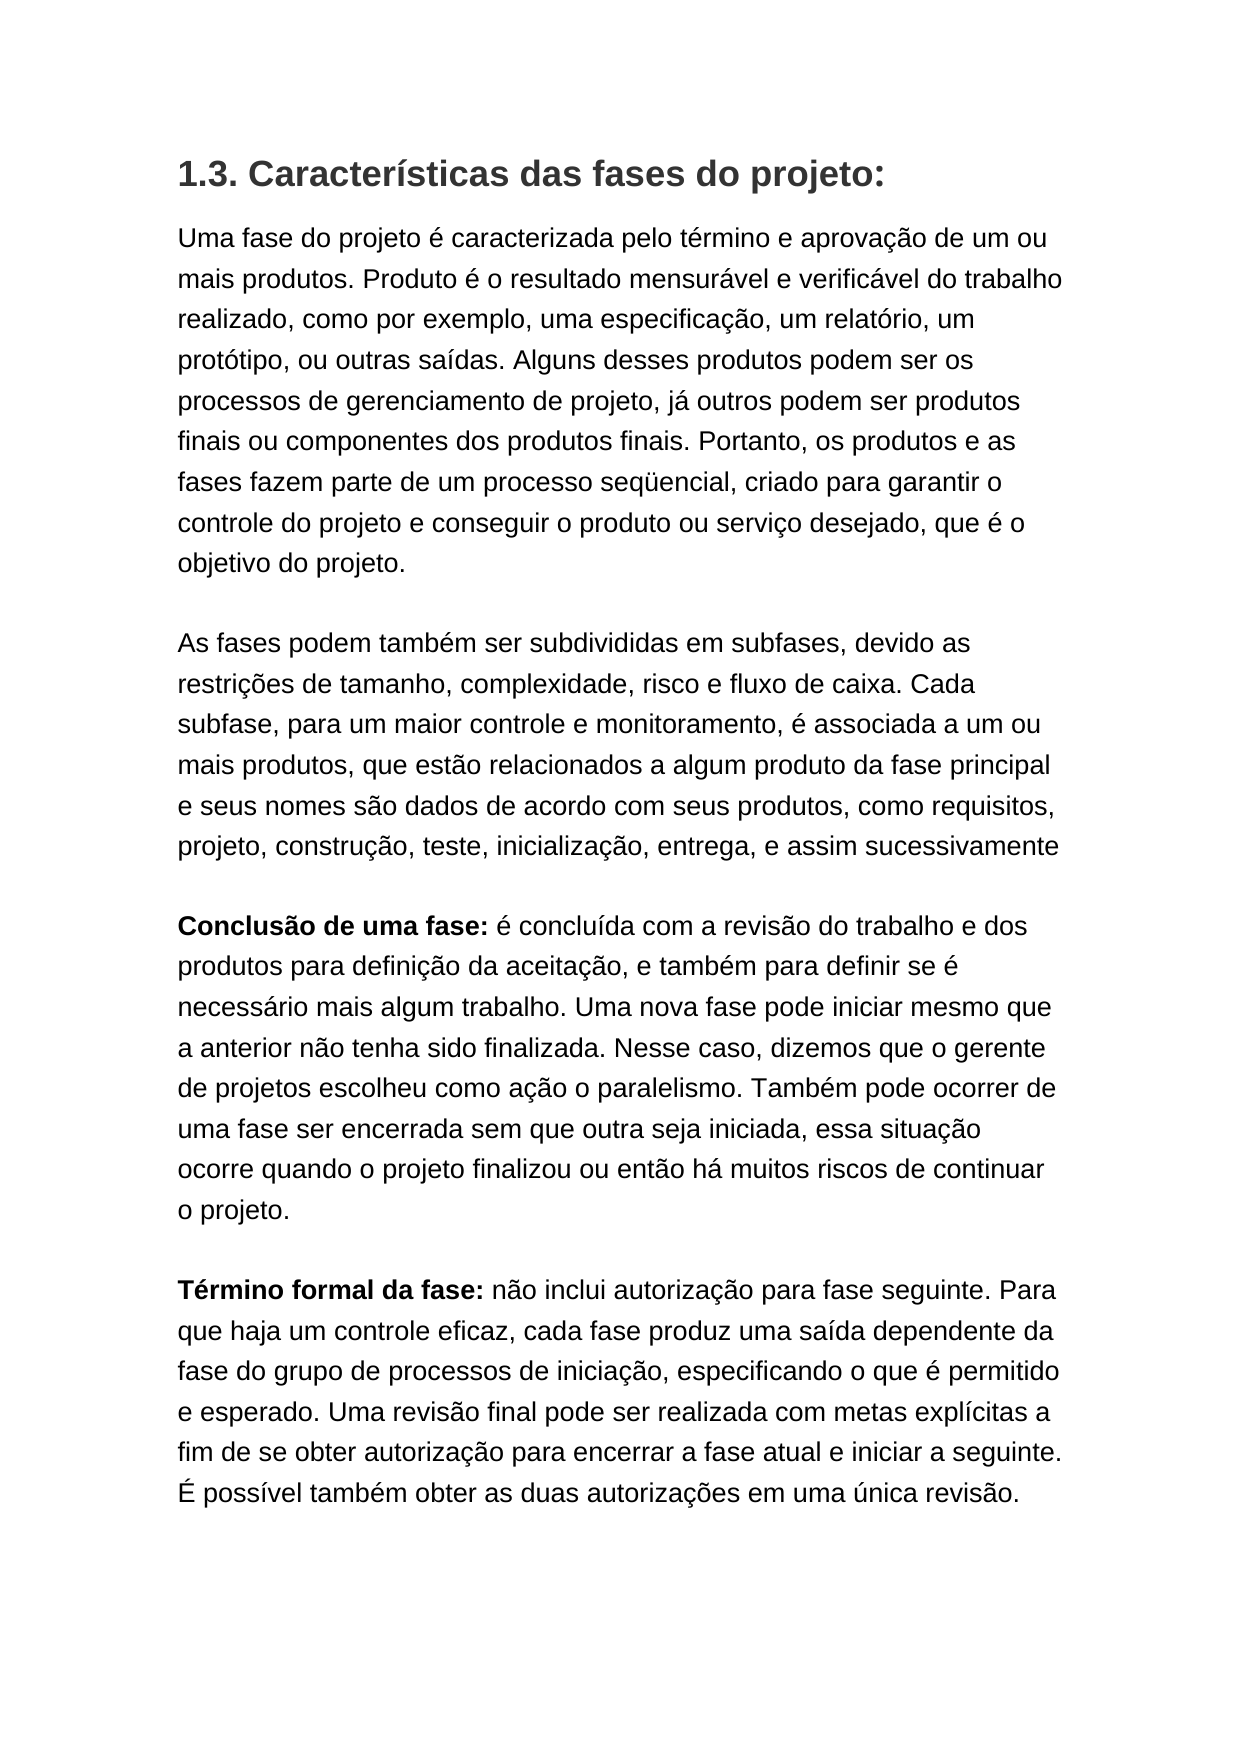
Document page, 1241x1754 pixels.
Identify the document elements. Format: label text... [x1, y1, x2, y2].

subtitle 1.3. Características das fases do projeto: [177, 148, 1063, 197]
text Conclusão de uma fase: é concluída com a revisão do trabalho e dos produtos para definição da aceitação, e também para definir se é necessário mais algum trabalho. Uma nova fase pode iniciar mesmo que a anterior não tenha sido finalizada. Nesse caso, dizemos que o gerente de projetos escolheu como ação o paralelismo. Também pode ocorrer de uma fase ser encerrada sem que outra seja iniciada, essa situação ocorre quando o projeto finalizou ou então há muitos riscos de continuar o projeto. [177, 900, 1063, 1225]
text As fases podem também ser subdivididas em subfases, devido as restrições de tamanho, complexidade, risco e fluxo de caixa. Cada subfase, para um maior controle e monitoramento, é associada a um ou mais produtos, que estão relacionados a algum produto da fase principal e seus nomes são dados de acordo com seus produtos, como requisitos, projeto, construção, teste, inicialização, entrega, e assim sucessivamente [177, 618, 1063, 861]
text Uma fase do projeto é caracterizada pelo término e aprovação de um ou mais produtos. Produto é o resultado mensurável e verificável do trabalho realizado, como por exemplo, uma especificação, um relatório, um protótipo, ou outras saídas. Alguns desses produtos podem ser os processos de gerenciamento de projeto, já outros podem ser produtos finais ou componentes dos produtos finais. Portanto, os produtos e as fases fazem parte de um processo seqüencial, criado para garantir o controle do projeto e conseguir o produto ou serviço desejado, que é o objetivo do projeto. [177, 213, 1063, 578]
text Término formal da fase: não inclui autorização para fase seguinte. Para que haja um controle eficaz, cada fase produz uma saída dependente da fase do grupo de processos de iniciação, especificando o que é permitido e esperado. Uma revisão final pode ser realizada com metas explícitas a fim de se obter autorização para encerrar a fase atual e iniciar a seguinte. É possível também obter as duas autorizações em uma única revisão. [177, 1264, 1063, 1508]
